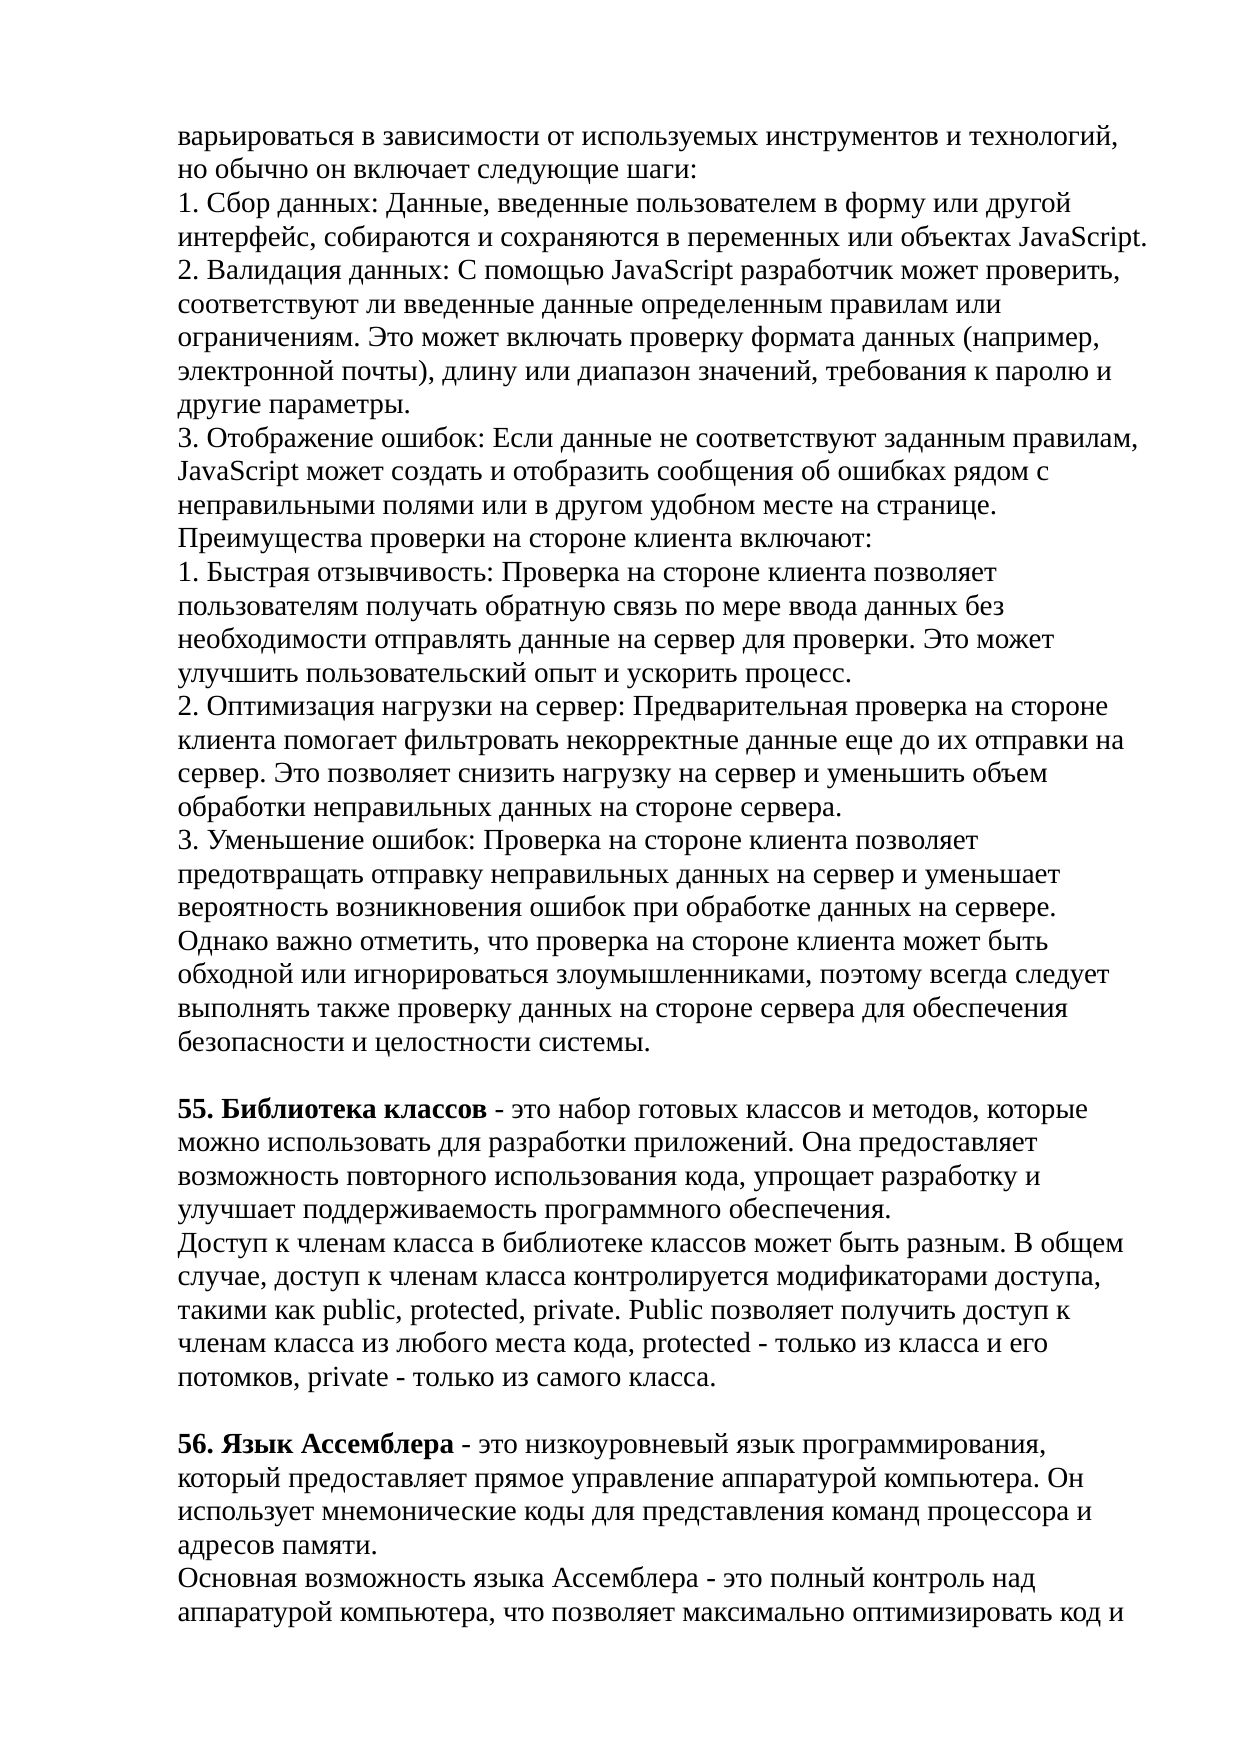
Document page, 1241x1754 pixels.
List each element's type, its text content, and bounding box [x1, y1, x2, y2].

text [177, 118, 1152, 185]
text 56. Язык Ассемблера - это низкоуровневый язык программирования, который предоставляет прямое управление аппаратурой компьютера. Он использует мнемонические коды для представления команд процессора и адресов памяти. [177, 1426, 1152, 1560]
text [177, 1560, 1152, 1627]
text 3. Уменьшение ошибок: Проверка на стороне клиента позволяет предотвращать отправку неправильных данных на сервер и уменьшает вероятность возникновения ошибок при обработке данных на сервере. [177, 822, 1152, 923]
text 1. Сбор данных: Данные, введенные пользователем в форму или другой интерфейс, собираются и сохраняются в переменных или объектах JavaScript. [177, 185, 1152, 252]
text 1. Быстрая отзывчивость: Проверка на стороне клиента позволяет пользователям получать обратную связь по мере ввода данных без необходимости отправлять данные на сервер для проверки. Это может улучшить пользовательский опыт и ускорить процесс. [177, 554, 1152, 688]
text Однако важно отметить, что проверка на стороне клиента может быть обходной или игнорироваться злоумышленниками, поэтому всегда следует выполнять также проверку данных на стороне сервера для обеспечения безопасности и целостности системы. [177, 923, 1152, 1057]
text 3. Отображение ошибок: Если данные не соответствуют заданным правилам, JavaScript может создать и отобразить сообщения об ошибках рядом с неправильными полями или в другом удобном месте на странице. [177, 420, 1152, 521]
text 2. Валидация данных: С помощью JavaScript разработчик может проверить, соответствуют ли введенные данные определенным правилам или ограничениям. Это может включать проверку формата данных (например, электронной почты), длину или диапазон значений, требования к паролю и другие параметры. [177, 252, 1152, 420]
text 2. Оптимизация нагрузки на сервер: Предварительная проверка на стороне клиента помогает фильтровать некорректные данные еще до их отправки на сервер. Это позволяет снизить нагрузку на сервер и уменьшить объем обработки неправильных данных на стороне сервера. [177, 688, 1152, 822]
text Преимущества проверки на стороне клиента включают: [177, 521, 1152, 554]
text 55. Библиотека классов - это набор готовых классов и методов, которые можно использовать для разработки приложений. Она предоставляет возможность повторного использования кода, упрощает разработку и улучшает поддерживаемость программного обеспечения. [177, 1091, 1152, 1225]
text Доступ к членам класса в библиотеке классов может быть разным. В общем случае, доступ к членам класса контролируется модификаторами доступа, такими как public, protected, private. Public позволяет получить доступ к членам класса из любого места кода, protected - только из класса и его потомков, private - только из самого класса. [177, 1225, 1152, 1393]
